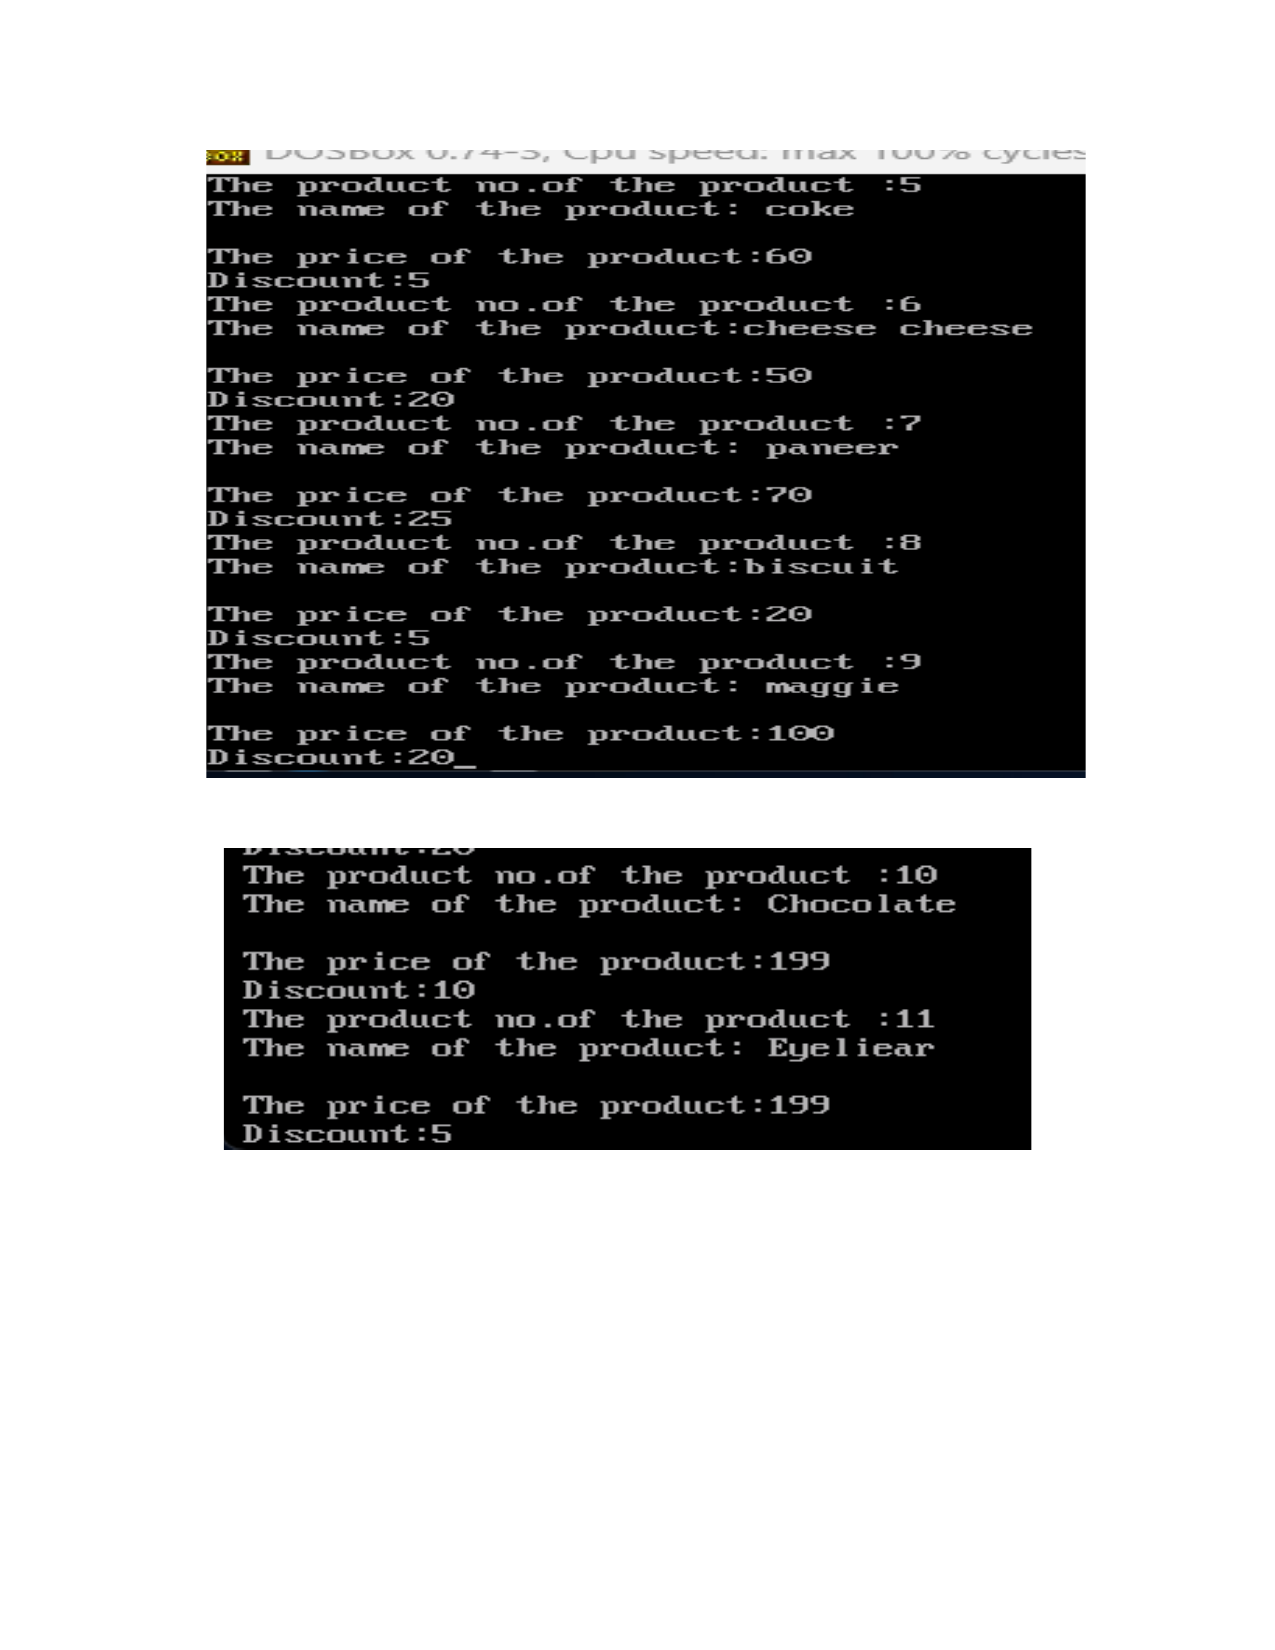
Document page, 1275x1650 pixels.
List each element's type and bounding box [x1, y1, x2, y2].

picture [206, 150, 1086, 778]
picture [223, 848, 1032, 1150]
